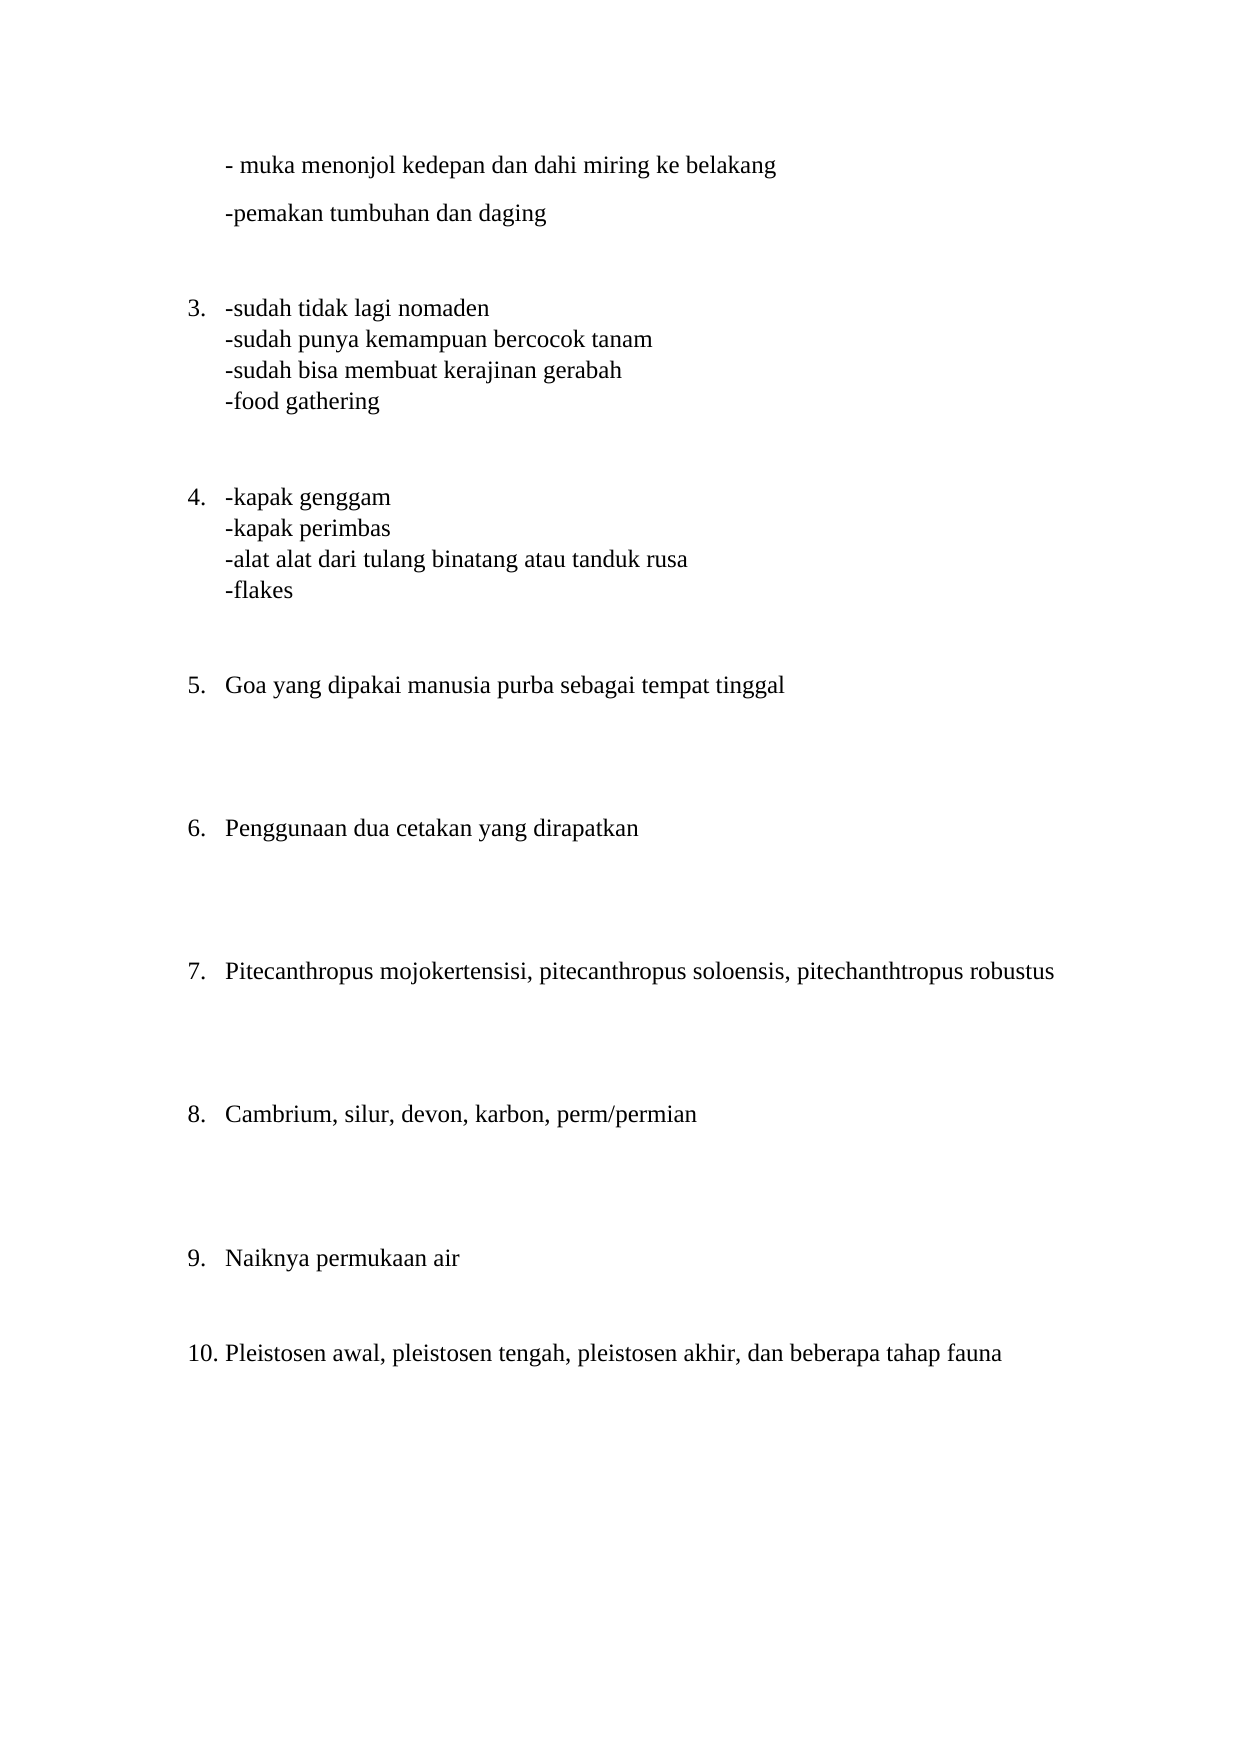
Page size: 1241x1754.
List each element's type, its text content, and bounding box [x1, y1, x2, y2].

list -flakes [225, 575, 1090, 603]
list -kapak perimbas [225, 513, 1090, 541]
list Pitecanthropus mojokertensisi, pitecanthropus soloensis, pitechanthtropus robustus [187, 956, 1090, 985]
list -sudah tidak lagi nomaden [187, 293, 1090, 322]
list Penggunaan dua cetakan yang dirapatkan [187, 813, 1090, 842]
list Pleistosen awal, pleistosen tengah, pleistosen akhir, dan beberapa tahap fauna [187, 1338, 1090, 1367]
list Cambrium, silur, devon, karbon, perm/permian [187, 1099, 1090, 1128]
text - muka menonjol kedepan dan dahi miring ke belakang [225, 150, 1090, 179]
list -kapak genggam [187, 482, 1090, 510]
text -pemakan tumbuhan dan daging [225, 198, 1090, 226]
list Goa yang dipakai manusia purba sebagai tempat tinggal [187, 670, 1090, 699]
list -sudah punya kemampuan bercocok tanam [225, 324, 1090, 353]
list -sudah bisa membuat kerajinan gerabah [225, 355, 1090, 384]
list -food gathering [225, 386, 1090, 415]
list -alat alat dari tulang binatang atau tanduk rusa [225, 544, 1090, 572]
list Naiknya permukaan air [187, 1243, 1090, 1271]
